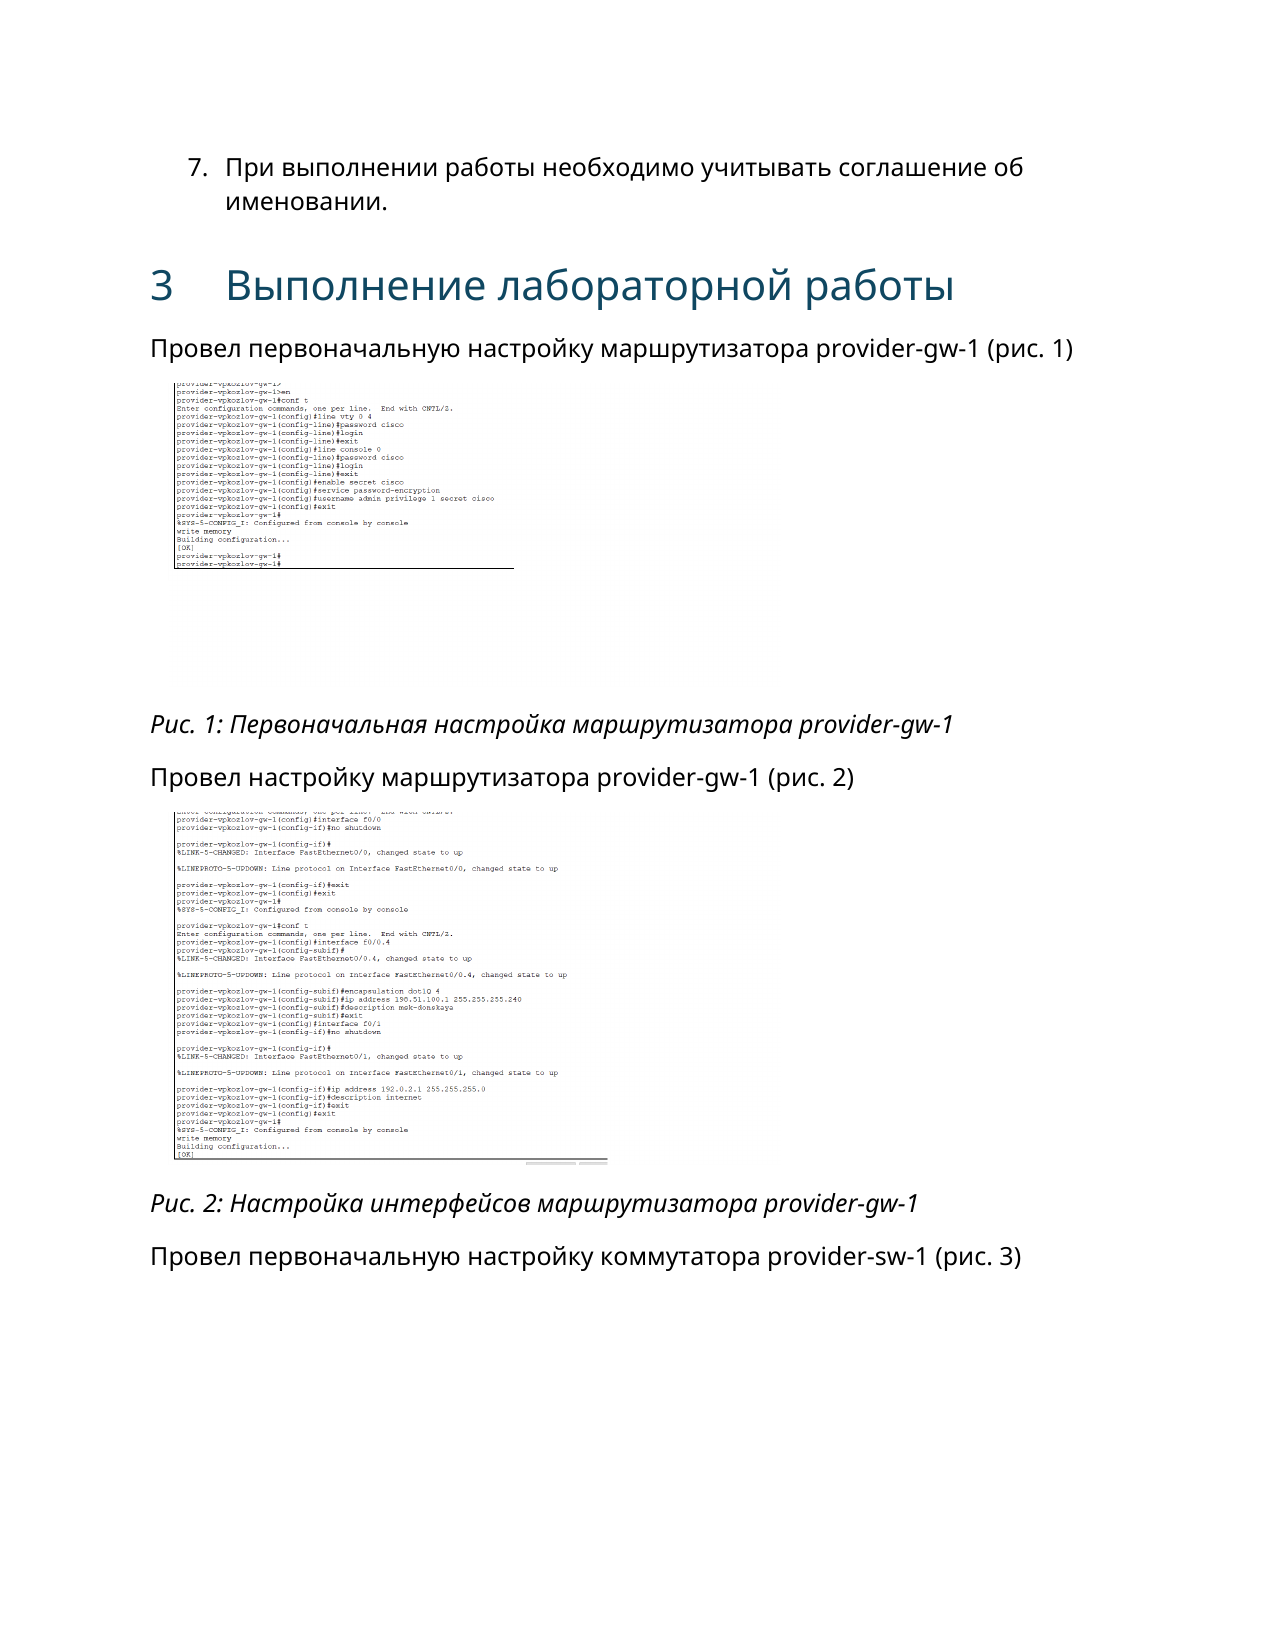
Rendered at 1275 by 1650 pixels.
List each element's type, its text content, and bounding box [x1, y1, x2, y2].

text Рис. 2: Настройка интерфейсов маршрутизатора provider-gw-1 [150, 1186, 1125, 1220]
text Провел первоначальную настройку коммутатора provider-sw-1 (рис. 3) [150, 1239, 1125, 1273]
text Провел настройку маршрутизатора provider-gw-1 (рис. 2) [150, 760, 1125, 794]
picture [168, 383, 782, 687]
subtitle 3 Выполнение лабораторной работы [150, 256, 1125, 312]
text Рис. 1: Первоначальная настройка маршрутизатора provider-gw-1 [150, 707, 1125, 741]
picture [168, 812, 782, 1165]
list При выполнении работы необходимо учитывать соглашение об именовании. [187, 150, 1125, 218]
text Провел первоначальную настройку маршрутизатора provider-gw-1 (рис. 1) [150, 331, 1125, 365]
